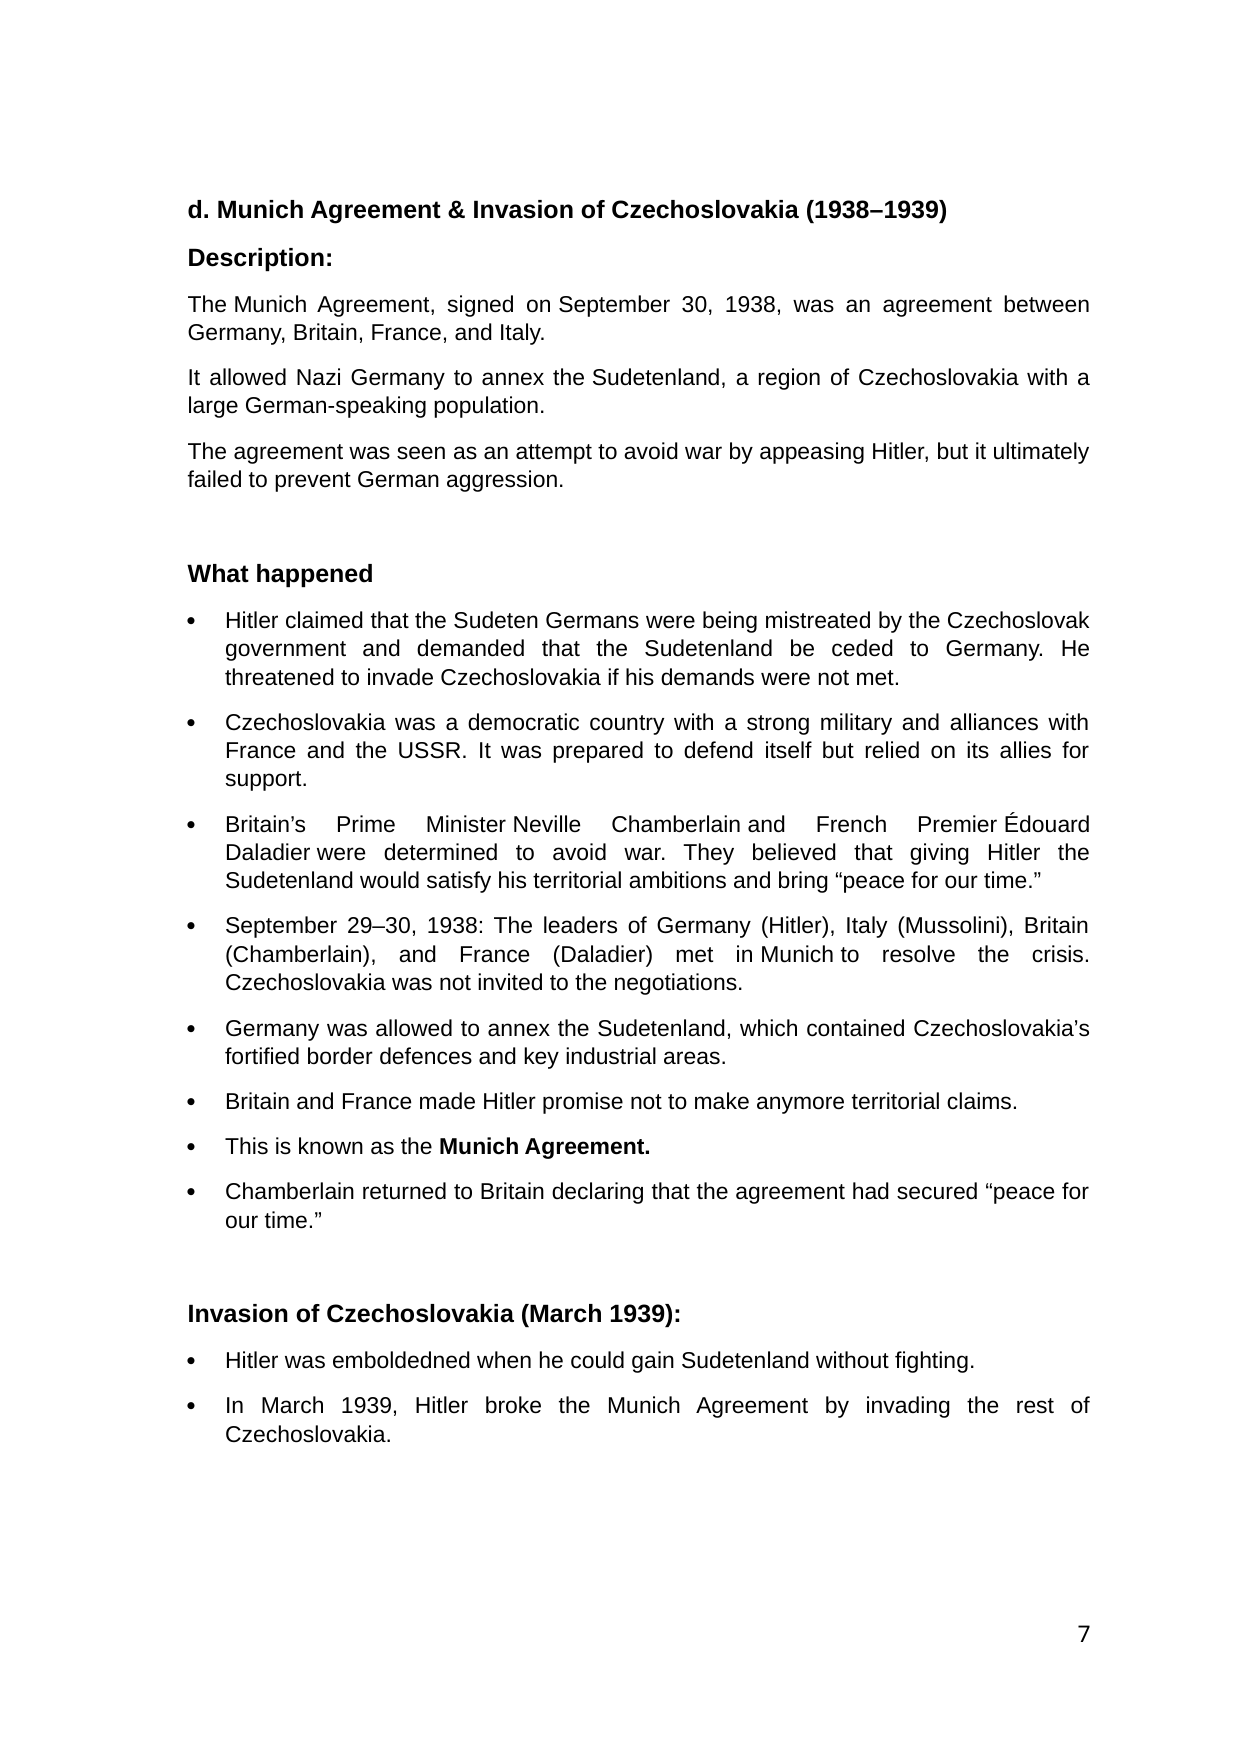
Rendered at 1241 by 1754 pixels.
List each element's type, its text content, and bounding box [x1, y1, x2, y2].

list This is known as the Munich Agreement. [187, 1133, 1090, 1159]
list Britain’s Prime Minister Neville Chamberlain and French Premier Édouard Daladier were determined to avoid war. They believed that giving Hitler the Sudetenland would satisfy his territorial ambitions and bring “peace for our time.” [187, 811, 1090, 894]
list In March 1939, Hitler broke the Munich Agreement by invading the rest of Czechoslovakia. [187, 1392, 1090, 1447]
list Chamberlain returned to Britain declaring that the agreement had secured “peace for our time.” [187, 1178, 1090, 1233]
text Description: [187, 243, 1090, 272]
text Invasion of Czechoslovakia (March 1939): [187, 1299, 1090, 1328]
text It allowed Nazi Germany to annex the Sudetenland, a region of Czechoslovakia with a large German-speaking population. [187, 364, 1090, 419]
list Hitler claimed that the Sudeten Germans were being mistreated by the Czechoslovak government and demanded that the Sudetenland be ceded to Germany. He threatened to invade Czechoslovakia if his demands were not met. [187, 607, 1090, 690]
list Czechoslovakia was a democratic country with a strong military and alliances with France and the USSR. It was prepared to defend itself but relied on its allies for support. [187, 708, 1090, 792]
list Germany was allowed to annex the Sudetenland, which contained Czechoslovakia’s fortified border defences and key industrial areas. [187, 1014, 1090, 1069]
text What happened [187, 559, 1090, 588]
text The agreement was seen as an attempt to avoid war by appeasing Hitler, but it ultimately failed to prevent German aggression. [187, 438, 1090, 492]
text The Munich Agreement, signed on September 30, 1938, was an agreement between Germany, Britain, France, and Italy. [187, 291, 1090, 345]
list Britain and France made Hitler promise not to make anymore territorial claims. [187, 1088, 1090, 1114]
list September 29–30, 1938: The leaders of Germany (Hitler), Italy (Mussolini), Britain (Chamberlain), and France (Daladier) met in Munich to resolve the crisis. Czechoslovakia was not invited to the negotiations. [187, 912, 1090, 996]
list Hitler was emboldedned when he could gain Sudetenland without fighting. [187, 1347, 1090, 1373]
text d. Munich Agreement & Invasion of Czechoslovakia (1938–1939) [187, 195, 1090, 224]
